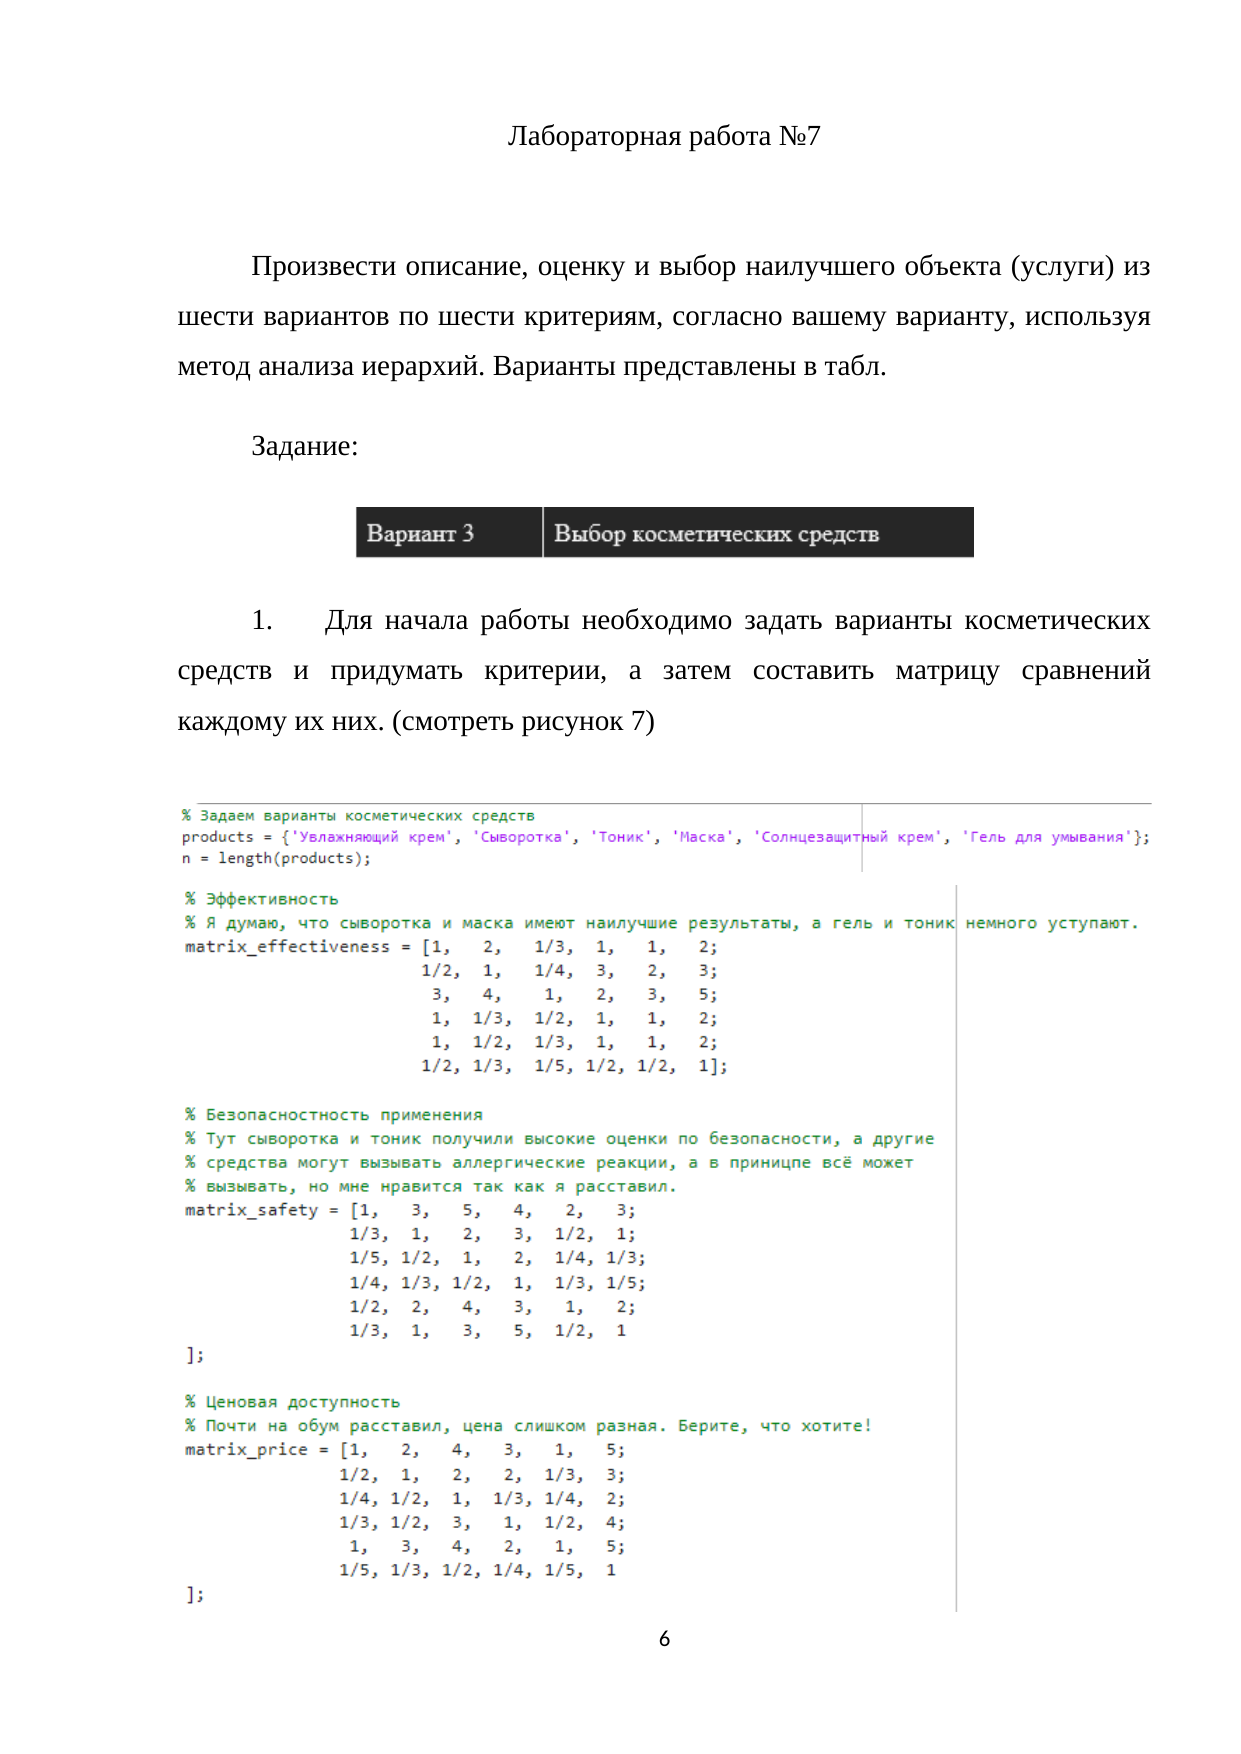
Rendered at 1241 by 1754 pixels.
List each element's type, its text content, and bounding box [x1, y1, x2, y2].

picture [184, 885, 1145, 1612]
text Лабораторная работа №7 [177, 118, 1152, 152]
picture [355, 507, 974, 559]
picture [177, 803, 1152, 872]
list Для начала работы необходимо задать варианты косметических средств и придумать критерии, а затем составить матрицу сравнений каждому их них. (смотреть рисунок 7) [177, 602, 1152, 736]
text Задание: [177, 428, 1152, 462]
text Произвести описание, оценку и выбор наилучшего объекта (услуги) из шести вариантов по шести критериям, согласно вашему варианту, используя метод анализа иерархий. Варианты представлены в табл. [177, 248, 1152, 382]
